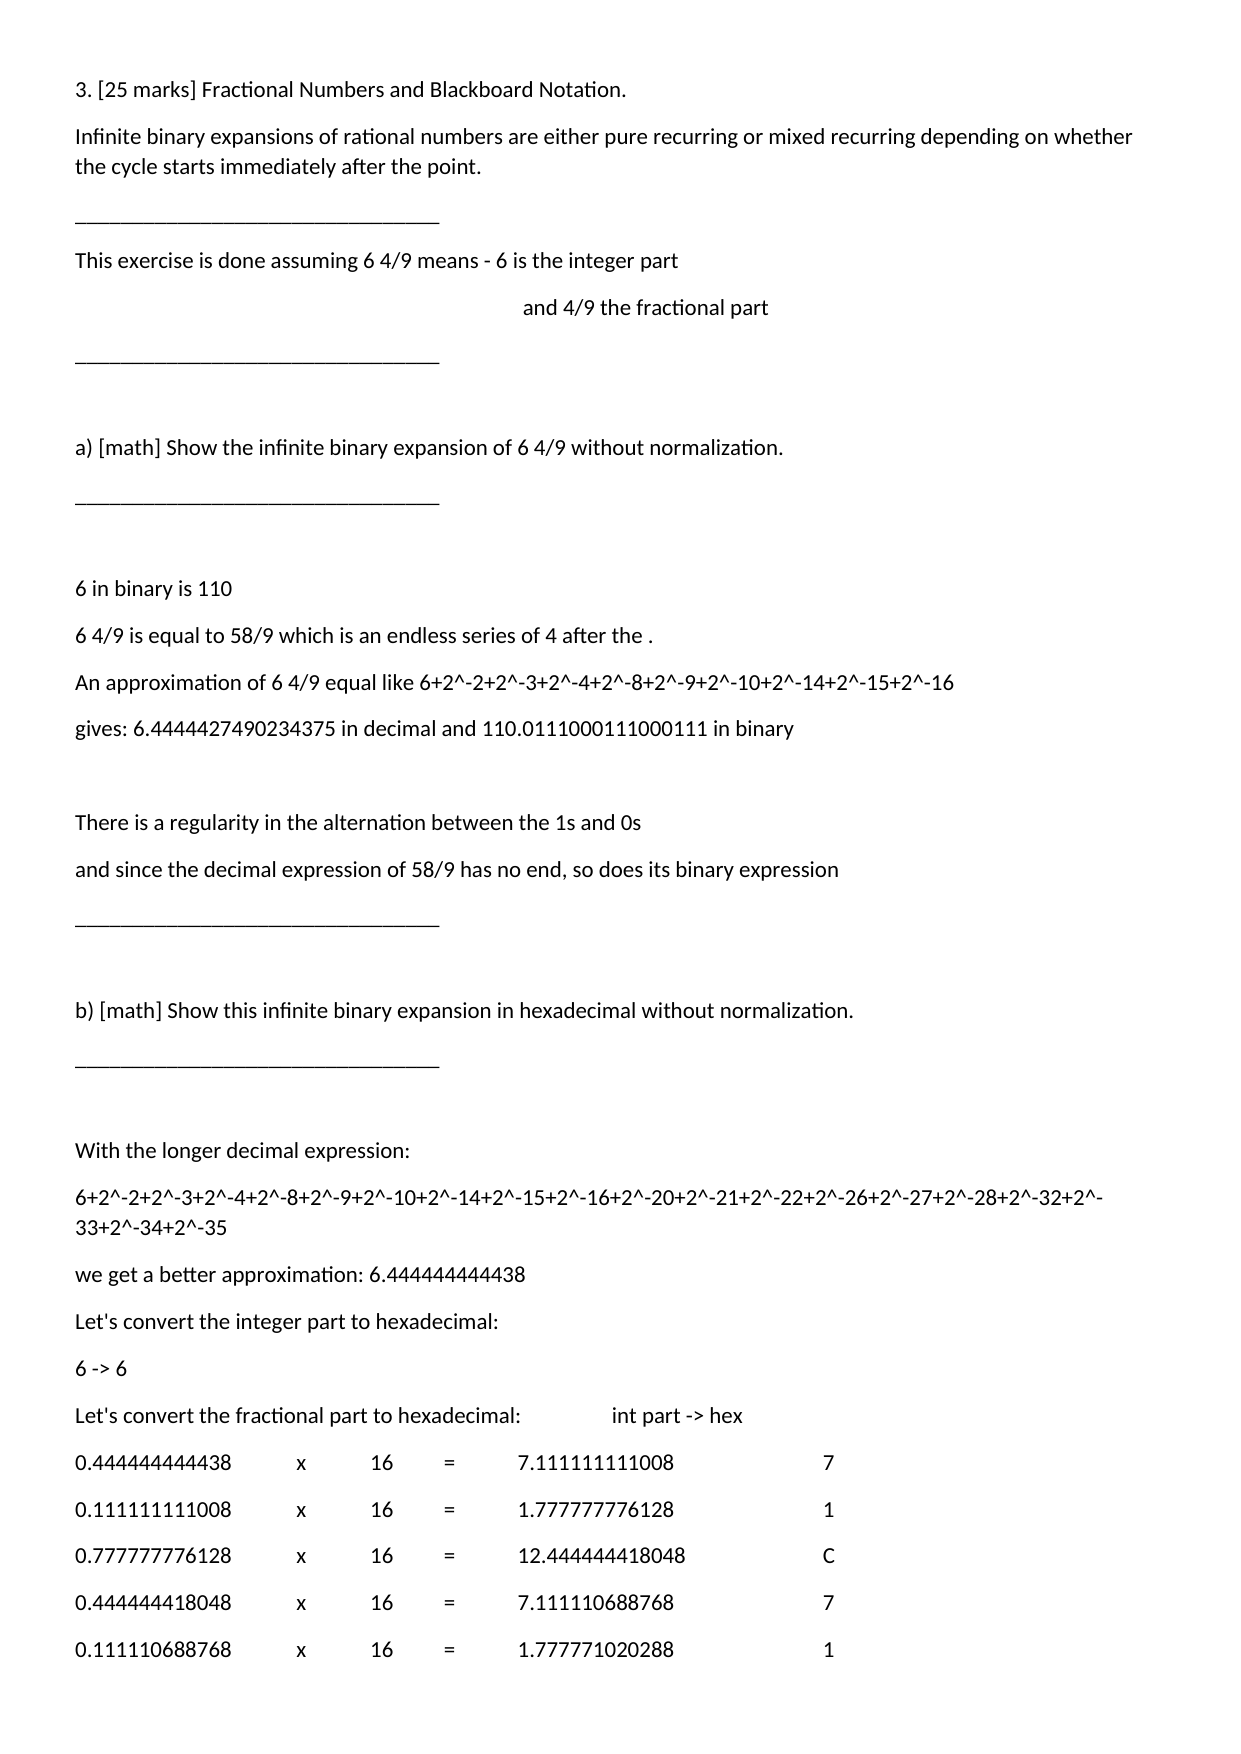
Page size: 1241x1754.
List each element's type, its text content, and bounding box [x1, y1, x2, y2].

text 0.111110688768 x 16 = 1.777771020288 1 [75, 1635, 1165, 1663]
text There is a regularity in the alternation between the 1s and 0s [75, 808, 1165, 836]
text ________________________________ [75, 480, 1165, 508]
text 0.111111111008 x 16 = 1.777777776128 1 [75, 1495, 1165, 1523]
text ________________________________ [75, 339, 1165, 368]
text b) [math] Show this infinite binary expansion in hexadecimal without normalization. [75, 996, 1165, 1024]
text 0.444444418048 x 16 = 7.111110688768 7 [75, 1588, 1165, 1617]
text ________________________________ [75, 199, 1165, 227]
text 6 -> 6 [75, 1354, 1165, 1382]
text ________________________________ [75, 1043, 1165, 1071]
text Let's convert the fractional part to hexadecimal: int part -> hex [75, 1401, 1165, 1429]
text 6 in binary is 110 [75, 574, 1165, 602]
text With the longer decimal expression: [75, 1136, 1165, 1164]
text This exercise is done assuming 6 4/9 means - 6 is the integer part [75, 246, 1165, 274]
text 6 4/9 is equal to 58/9 which is an endless series of 4 after the . [75, 621, 1165, 649]
text 3. [25 marks] Fractional Numbers and Blackboard Notation. [75, 75, 1165, 103]
text 6+2^-2+2^-3+2^-4+2^-8+2^-9+2^-10+2^-14+2^-15+2^-16+2^-20+2^-21+2^-22+2^-26+2^-27+2^-28+2^-32+2^-33+2^-34+2^-35 [75, 1183, 1165, 1242]
text and 4/9 the fractional part [75, 293, 1165, 321]
text a) [math] Show the infinite binary expansion of 6 4/9 without normalization. [75, 433, 1165, 461]
text Infinite binary expansions of rational numbers are either pure recurring or mixed recurring depending on whether the cycle starts immediately after the point. [75, 122, 1165, 180]
text 0.777777776128 x 16 = 12.444444418048 C [75, 1542, 1165, 1570]
text An approximation of 6 4/9 equal like 6+2^-2+2^-3+2^-4+2^-8+2^-9+2^-10+2^-14+2^-15+2^-16 [75, 668, 1165, 696]
text 0.444444444438 x 16 = 7.111111111008 7 [75, 1448, 1165, 1476]
text ________________________________ [75, 902, 1165, 930]
text gives: 6.4444427490234375 in decimal and 110.0111000111000111 in binary [75, 714, 1165, 743]
text and since the decimal expression of 58/9 has no end, so does its binary expression [75, 855, 1165, 883]
text we get a better approximation: 6.444444444438 [75, 1260, 1165, 1288]
text Let's convert the integer part to hexadecimal: [75, 1307, 1165, 1335]
